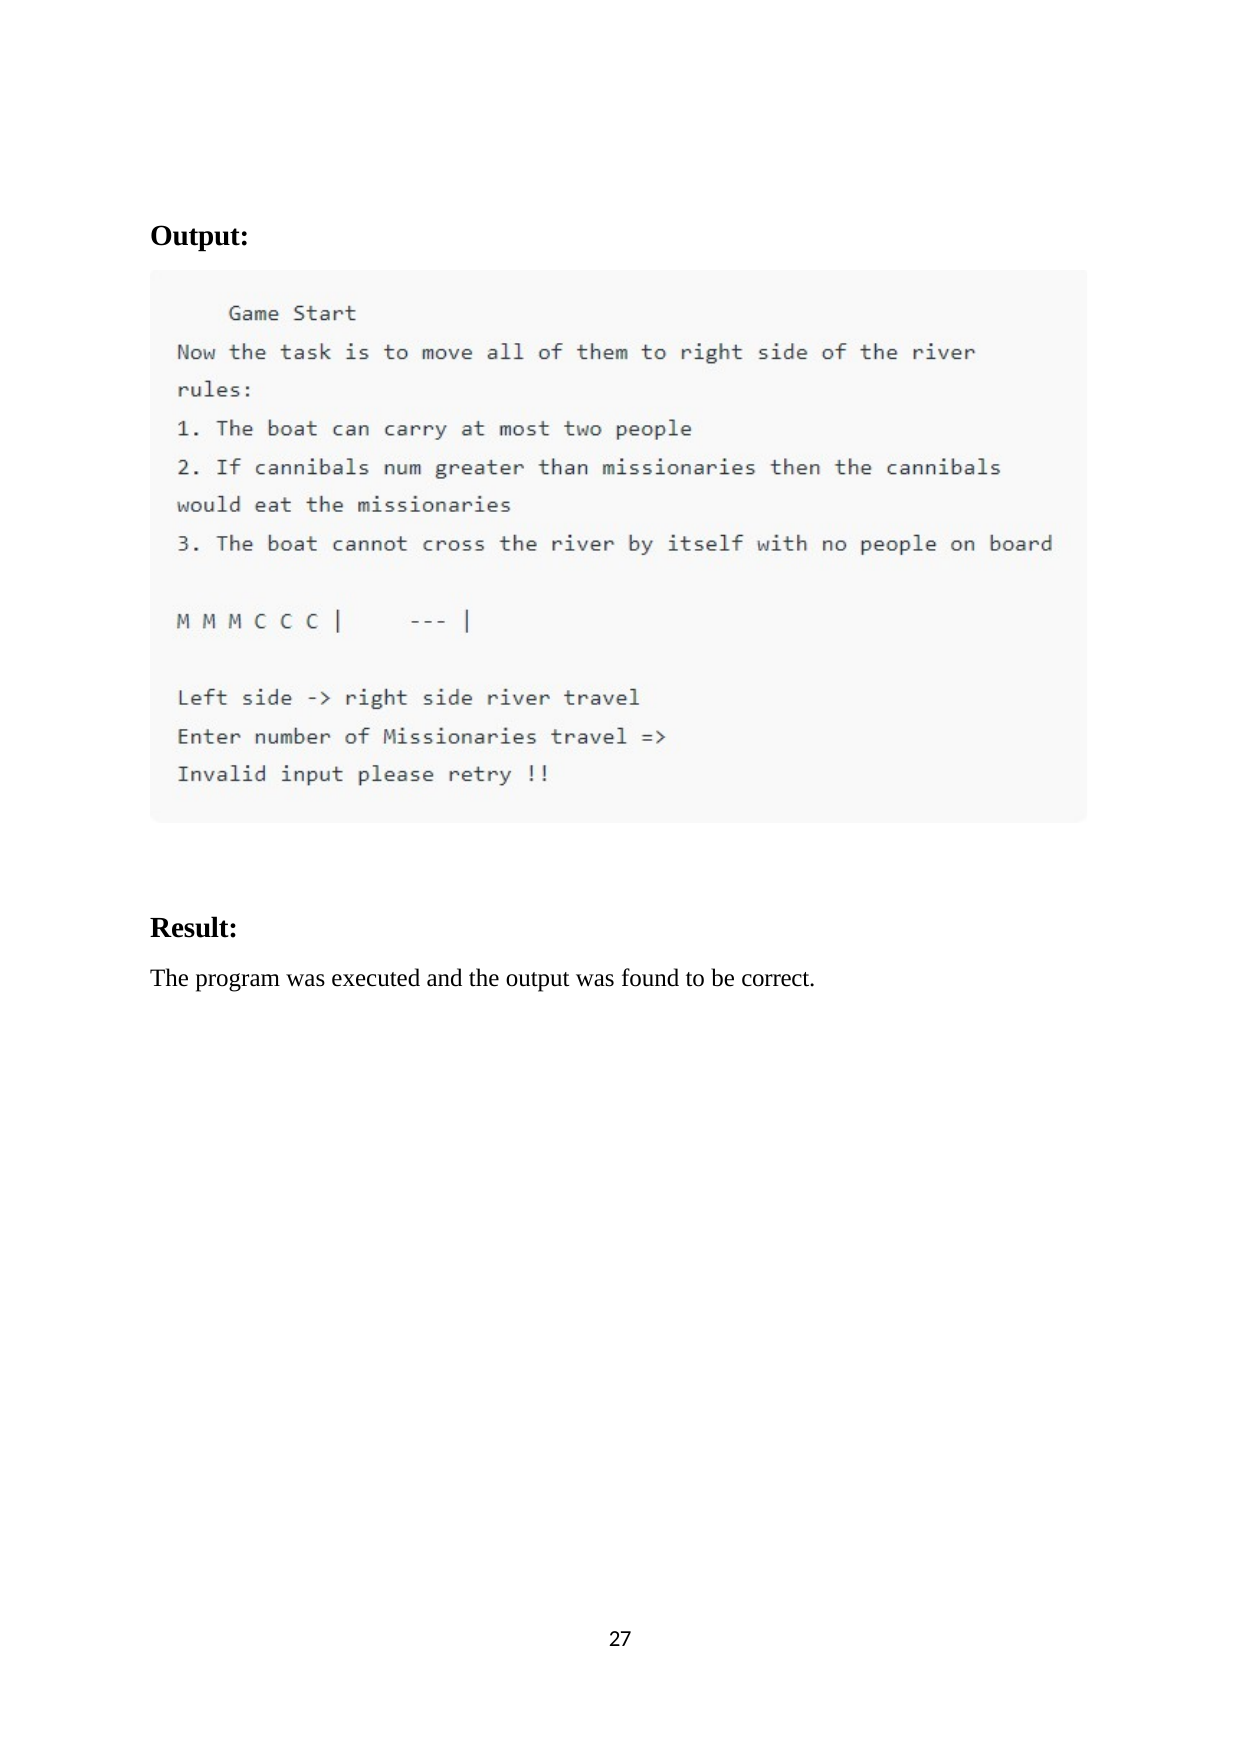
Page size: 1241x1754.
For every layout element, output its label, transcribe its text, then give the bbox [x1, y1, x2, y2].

text Result: [150, 910, 1165, 943]
picture [150, 270, 1088, 823]
text The program was executed and the output was found to be correct. [150, 963, 1165, 992]
subtitle Output: [150, 218, 1165, 251]
